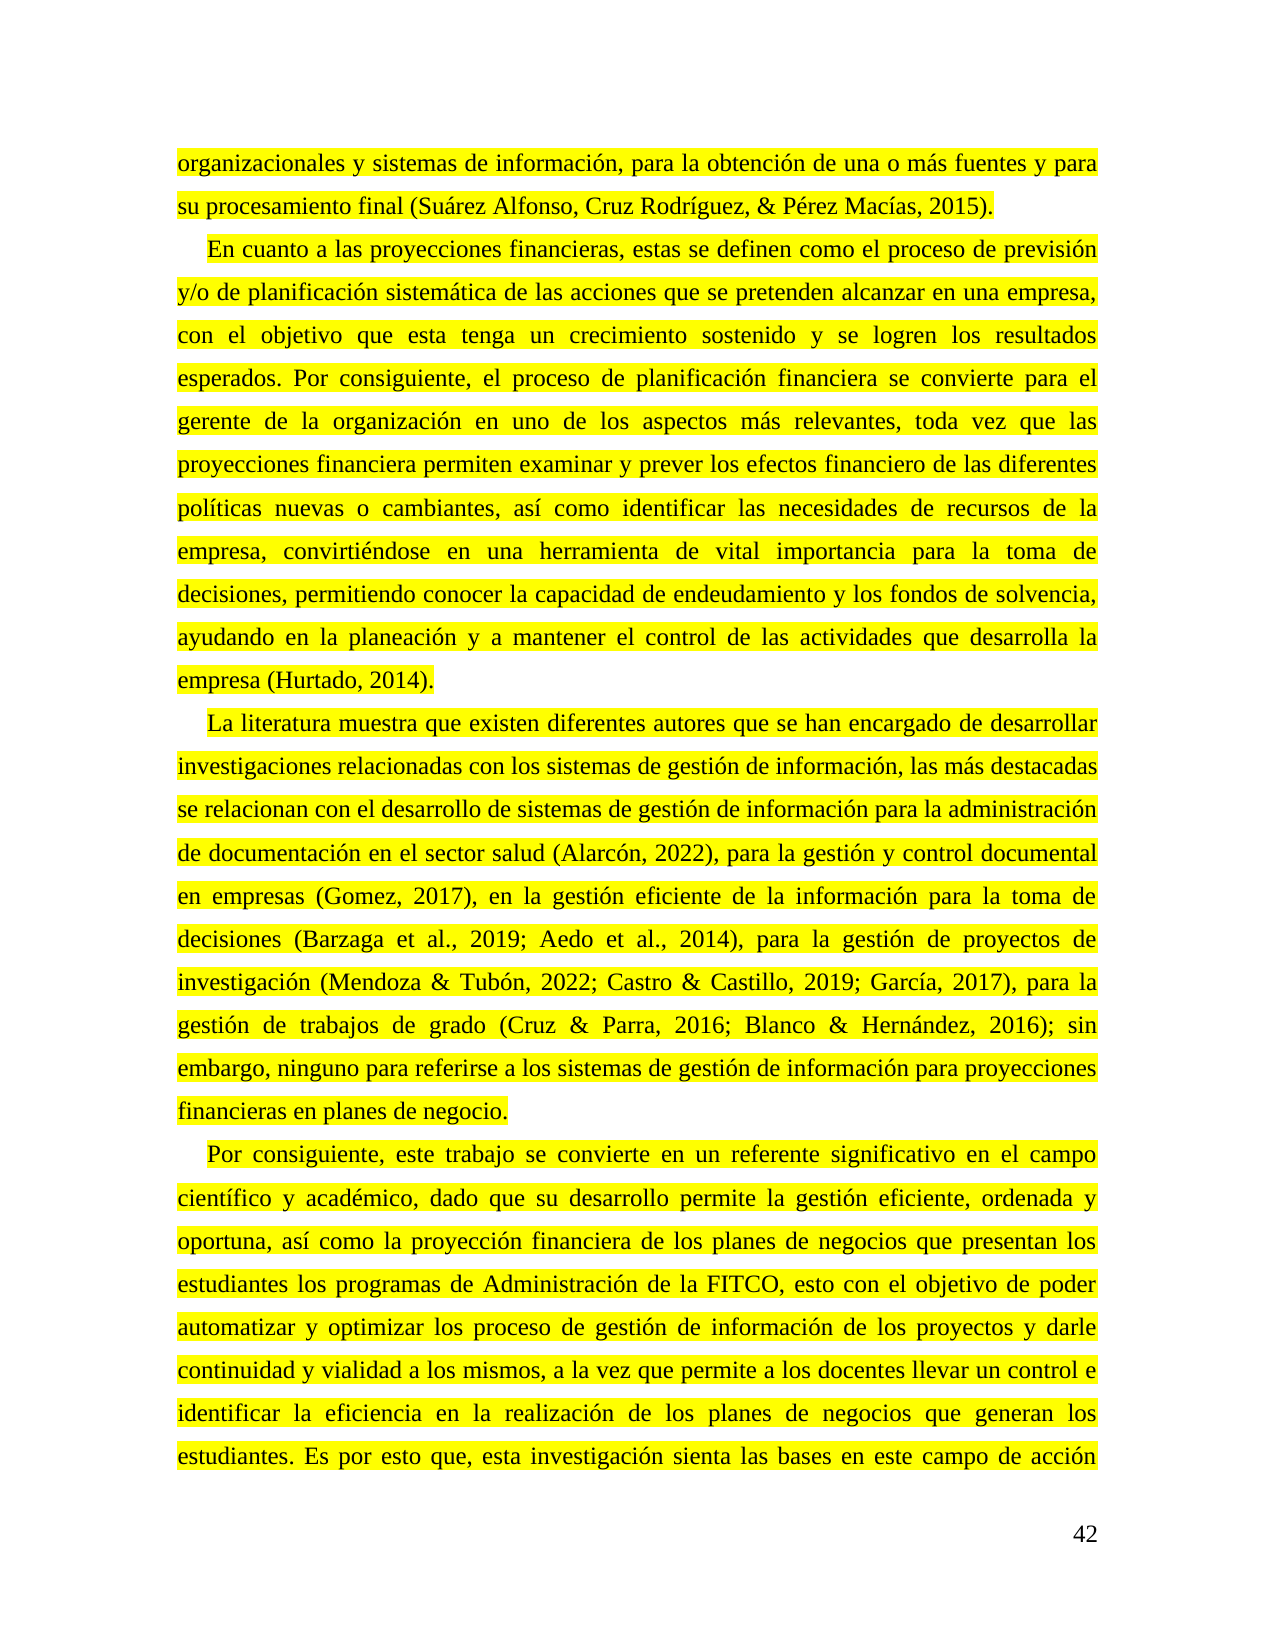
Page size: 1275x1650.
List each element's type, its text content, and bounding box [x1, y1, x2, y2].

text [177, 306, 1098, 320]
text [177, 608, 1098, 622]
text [177, 176, 1098, 219]
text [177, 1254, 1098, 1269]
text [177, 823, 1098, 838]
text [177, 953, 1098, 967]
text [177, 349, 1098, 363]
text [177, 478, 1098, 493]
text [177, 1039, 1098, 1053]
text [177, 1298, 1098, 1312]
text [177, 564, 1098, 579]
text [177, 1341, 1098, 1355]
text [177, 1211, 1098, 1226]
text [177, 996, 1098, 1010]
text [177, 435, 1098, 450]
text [177, 1139, 1098, 1183]
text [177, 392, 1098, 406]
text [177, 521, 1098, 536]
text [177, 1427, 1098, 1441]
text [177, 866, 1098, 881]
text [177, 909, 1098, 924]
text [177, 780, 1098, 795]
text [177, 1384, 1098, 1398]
